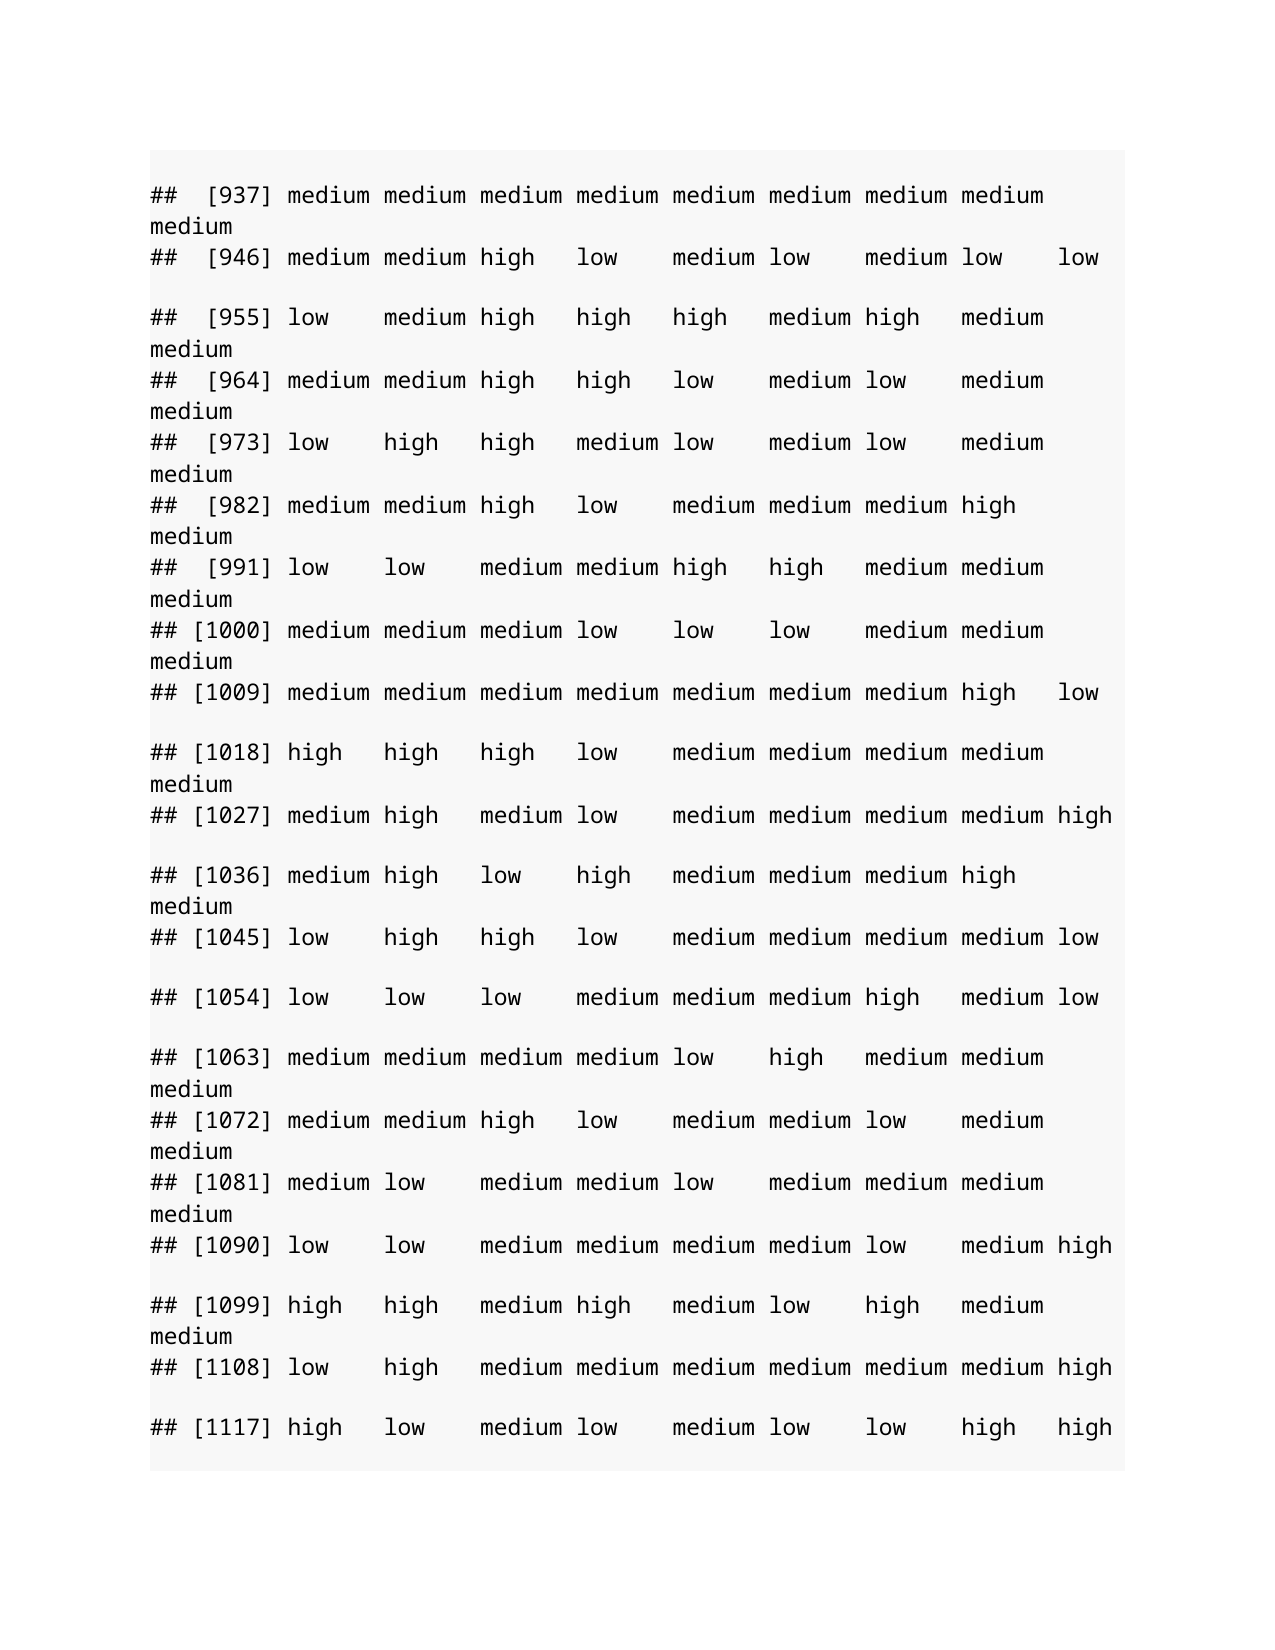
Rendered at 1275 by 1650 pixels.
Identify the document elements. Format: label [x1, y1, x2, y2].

text [150, 150, 1125, 1471]
